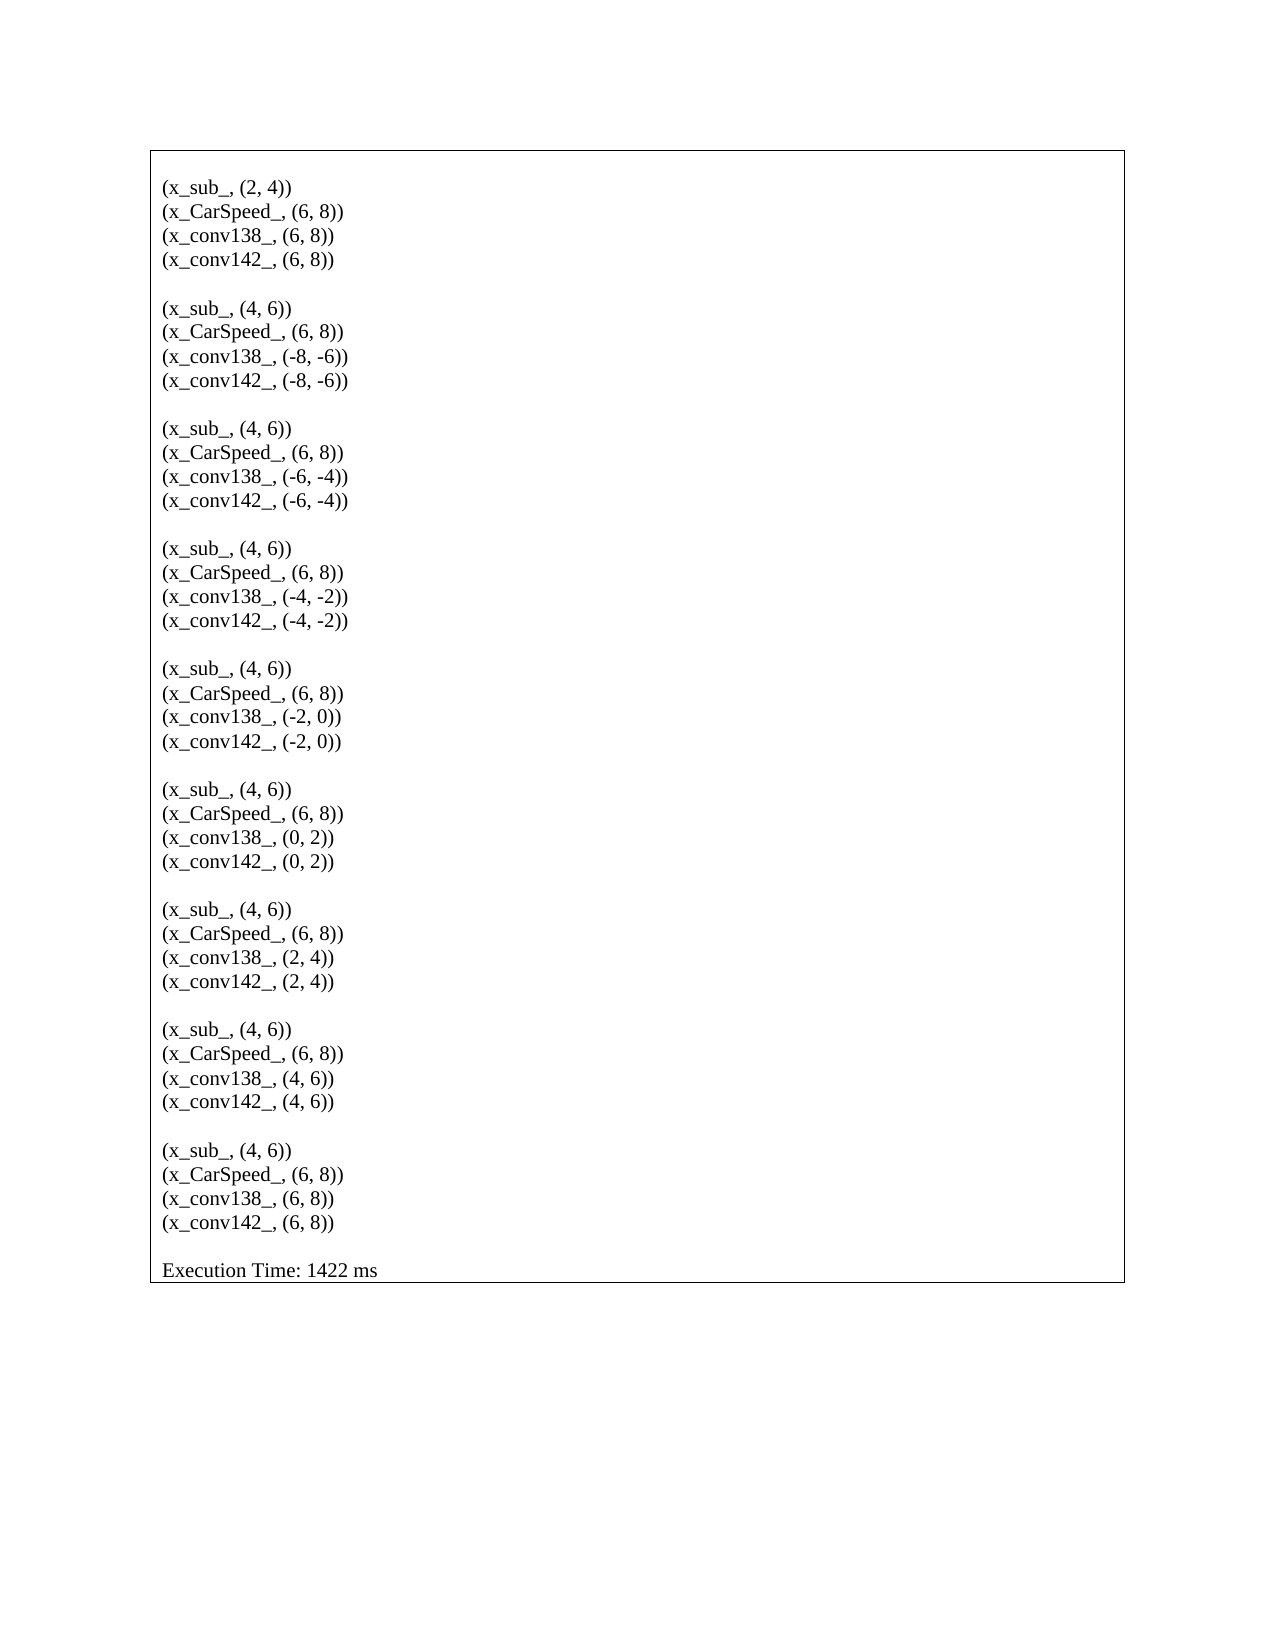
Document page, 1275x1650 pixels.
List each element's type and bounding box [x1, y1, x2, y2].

table_cell [151, 151, 1124, 1282]
